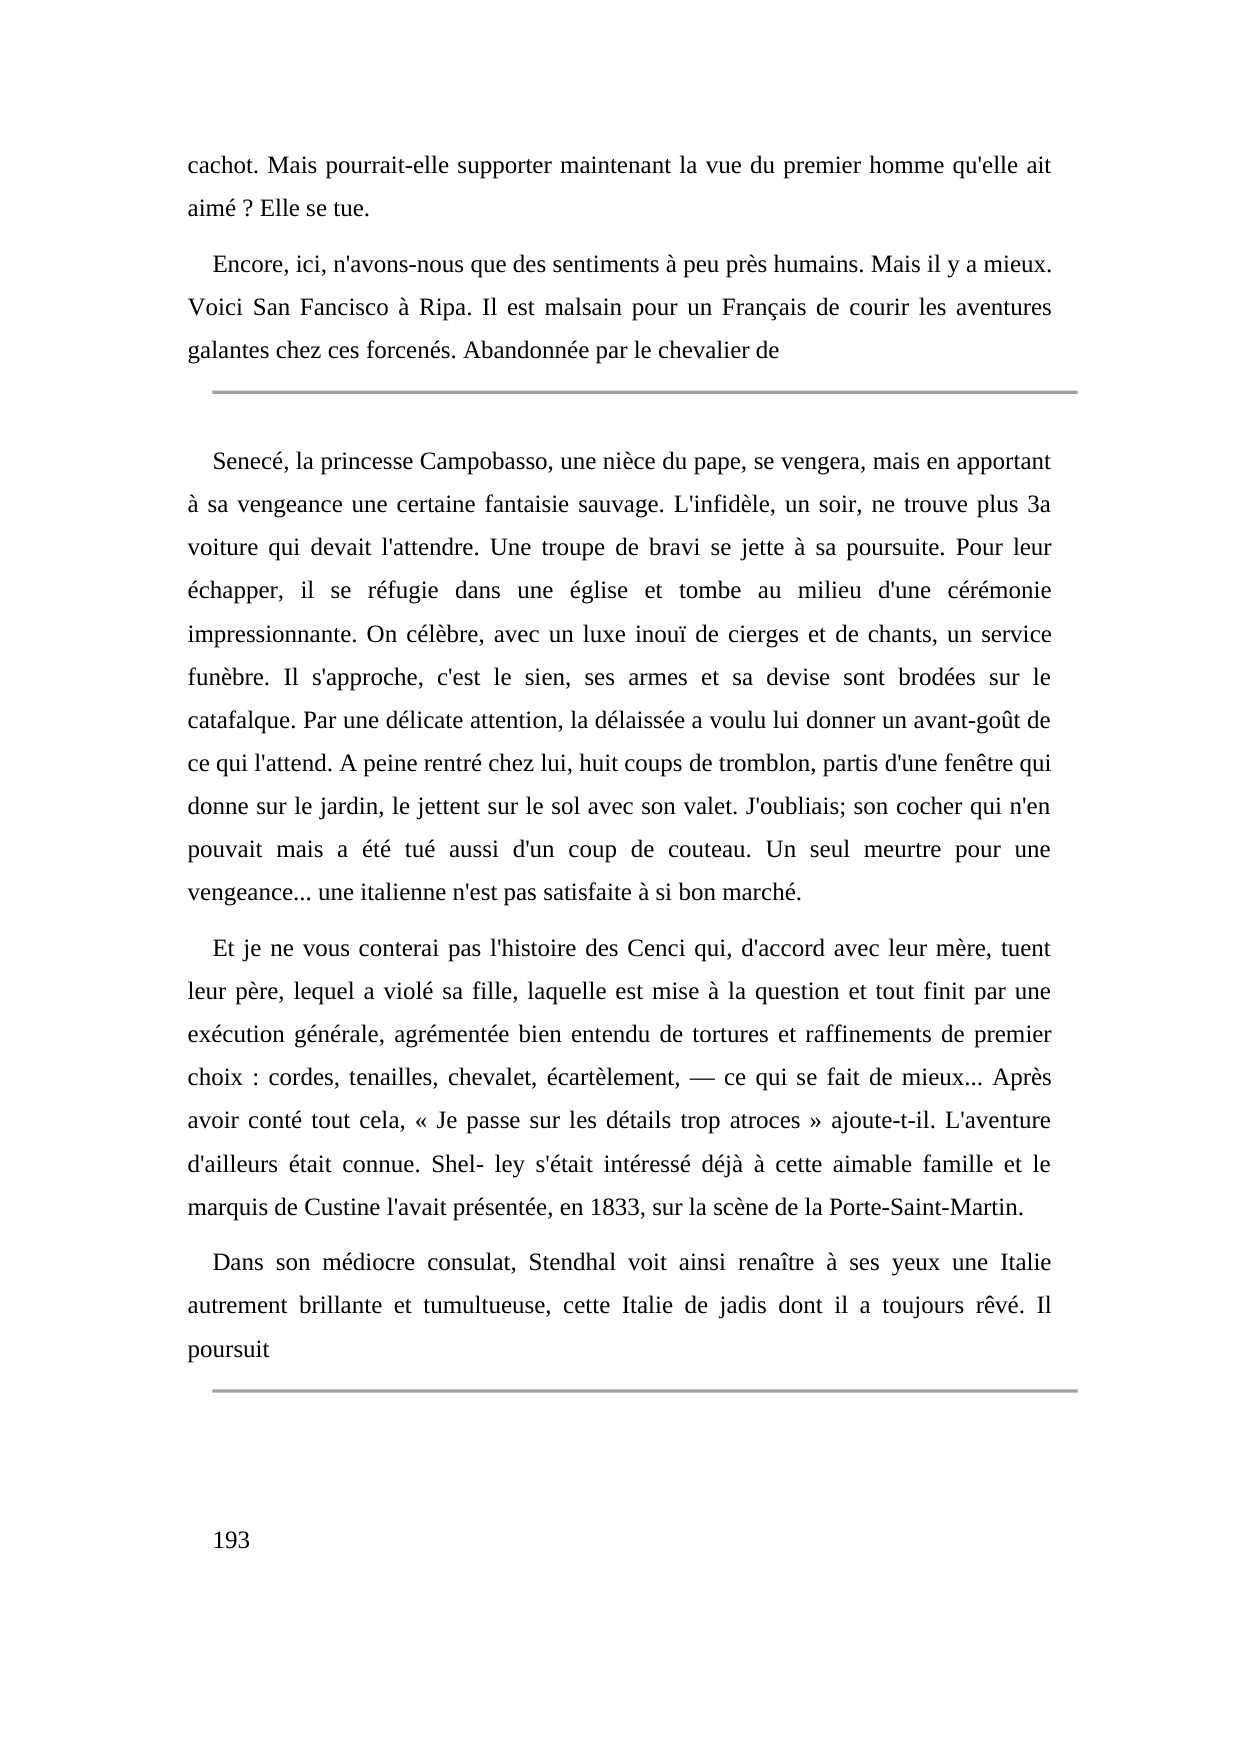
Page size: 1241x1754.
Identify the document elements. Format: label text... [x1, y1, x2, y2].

text Et je ne vous conterai pas l'histoire des Cenci qui, d'accord avec leur mère, tuent leur père, lequel a violé sa fille, laquelle est mise à la question et tout finit par une exécution générale, agrémentée bien entendu de tortures et raffinements de premier choix : cordes, tenailles, chevalet, écartèlement, — ce qui se fait de mieux... Après avoir conté tout cela, « Je passe sur les détails trop atroces » ajoute-t-il. L'aventure d'ailleurs était connue. Shel- ley s'était intéressé déjà à cette aimable famille et le marquis de Custine l'avait présentée, en 1833, sur la scène de la Porte-Saint-Martin. [187, 933, 1053, 1221]
text Encore, ici, n'avons-nous que des sentiments à peu près humains. Mais il y a mieux. Voici San Fancisco à Ripa. Il est malsain pour un Français de courir les aventures galantes chez ces forcenés. Abandonnée par le chevalier de [187, 249, 1053, 364]
text Senecé, la princesse Campobasso, une nièce du pape, se vengera, mais en apportant à sa vengeance une certaine fantaisie sauvage. L'infidèle, un soir, ne trouve plus 3a voiture qui devait l'attendre. Une troupe de bravi se jette à sa poursuite. Pour leur échapper, il se réfugie dans une église et tombe au milieu d'une cérémonie impressionnante. On célèbre, avec un luxe inouï de cierges et de chants, un service funèbre. Il s'approche, c'est le sien, ses armes et sa devise sont brodées sur le catafalque. Par une délicate attention, la délaissée a voulu lui donner un avant-goût de ce qui l'attend. A peine rentré chez lui, huit coups de tromblon, partis d'une fenêtre qui donne sur le jardin, le jettent sur le sol avec son valet. J'oubliais; son cocher qui n'en pouvait mais a été tué aussi d'un coup de couteau. Un seul meurtre pour une vengeance... une italienne n'est pas satisfaite à si bon marché. [187, 446, 1053, 906]
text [187, 150, 1053, 222]
text Dans son médiocre consulat, Stendhal voit ainsi renaître à ses yeux une Italie autrement brillante et tumultueuse, cette Italie de jadis dont il a toujours rêvé. Il poursuit [187, 1247, 1053, 1362]
